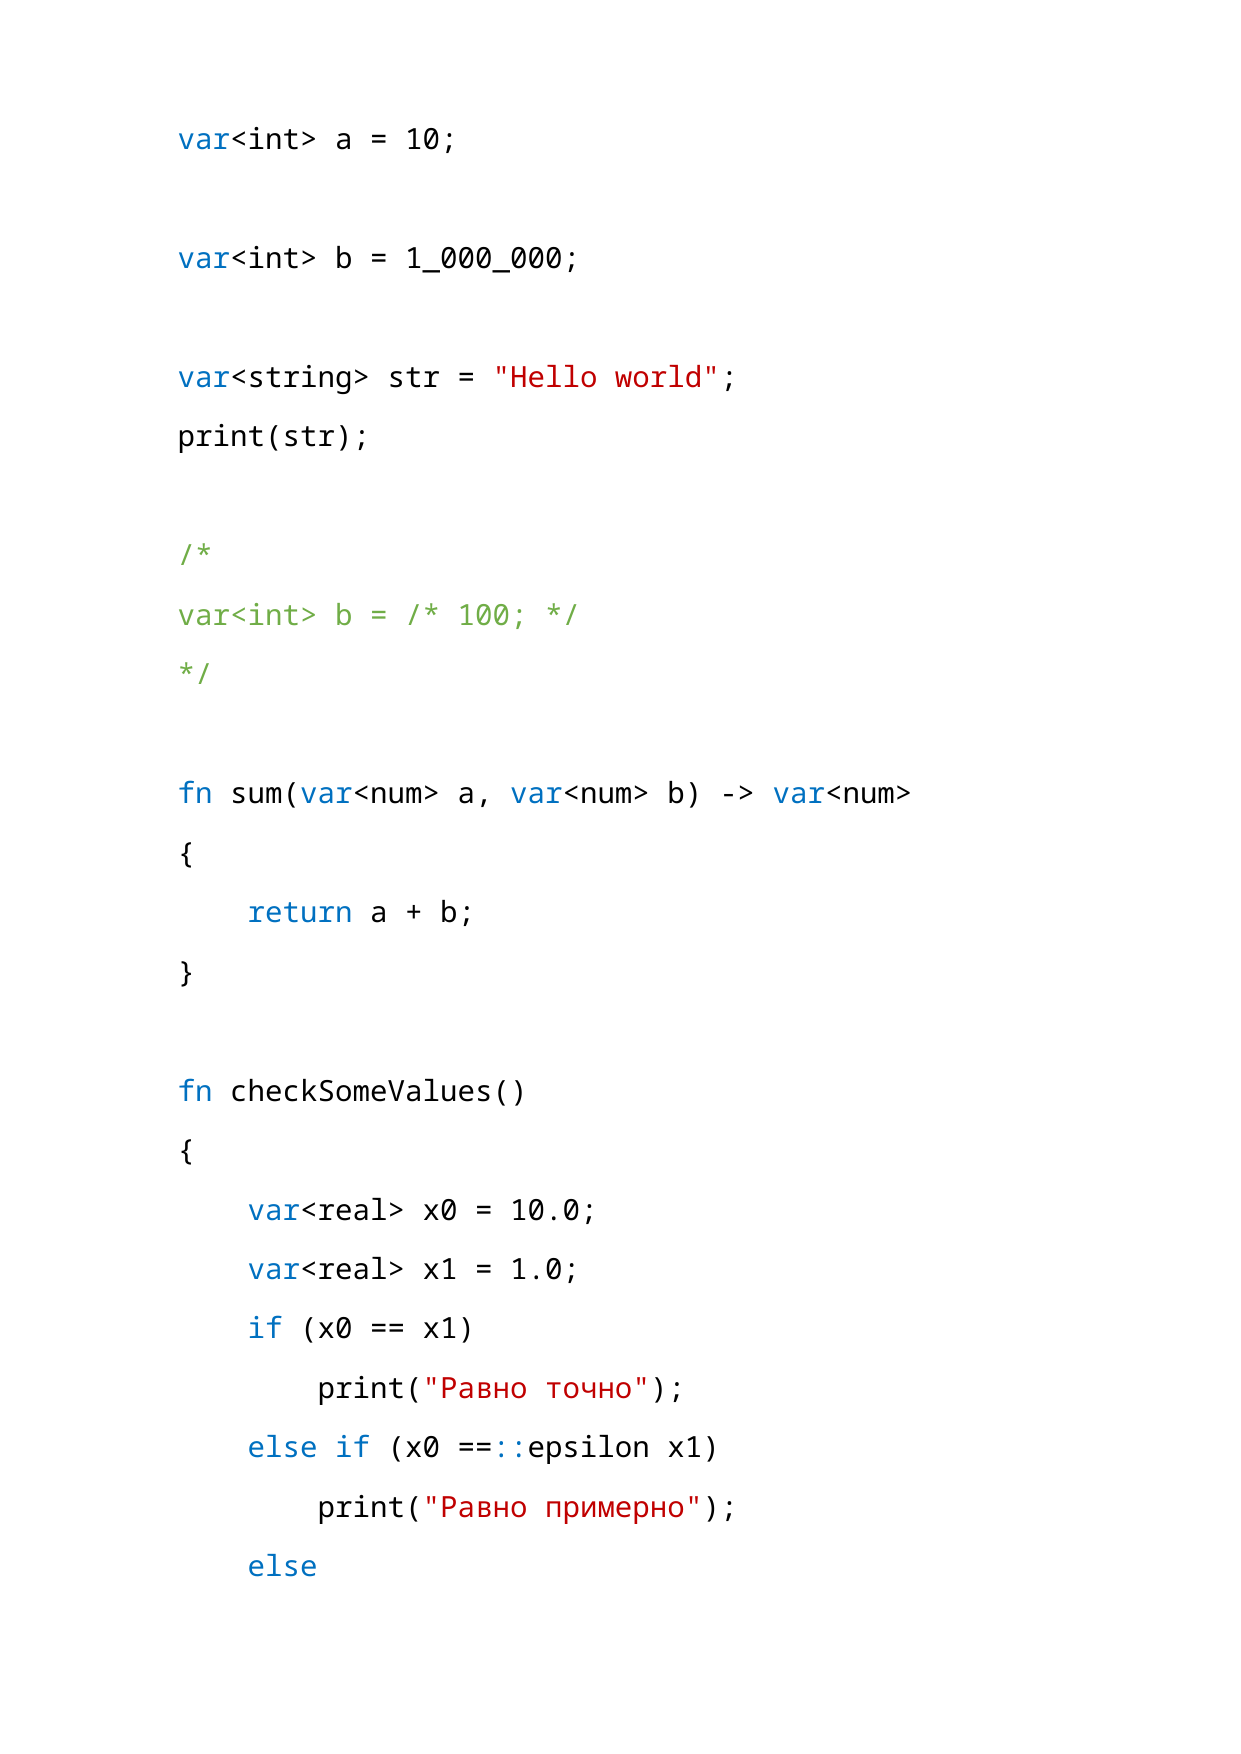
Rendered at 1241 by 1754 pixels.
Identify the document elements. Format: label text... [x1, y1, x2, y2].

text var<int> b = /* 100; */ [177, 594, 1152, 634]
text /* [177, 534, 1152, 574]
text print(str); [177, 416, 1152, 455]
text return a + b; [177, 891, 1152, 931]
text var<int> a = 10; [177, 118, 1152, 158]
text print("Равно точно"); [177, 1367, 1152, 1407]
text else if (x0 ==::epsilon x1) [177, 1427, 1152, 1466]
text print("Равно примерно"); [177, 1486, 1152, 1526]
text var<real> x1 = 1.0; [177, 1248, 1152, 1288]
text var<string> str = "Hello world"; [177, 356, 1152, 396]
text var<real> x0 = 10.0; [177, 1189, 1152, 1228]
text if (x0 == x1) [177, 1308, 1152, 1347]
text } [177, 951, 1152, 991]
text */ [177, 653, 1152, 693]
text else [177, 1546, 1152, 1585]
text var<int> b = 1_000_000; [177, 237, 1152, 277]
text fn checkSomeValues() [177, 1070, 1152, 1109]
text { [177, 1129, 1152, 1169]
text { [177, 832, 1152, 872]
text fn sum(var<num> a, var<num> b) -> var<num> [177, 772, 1152, 812]
